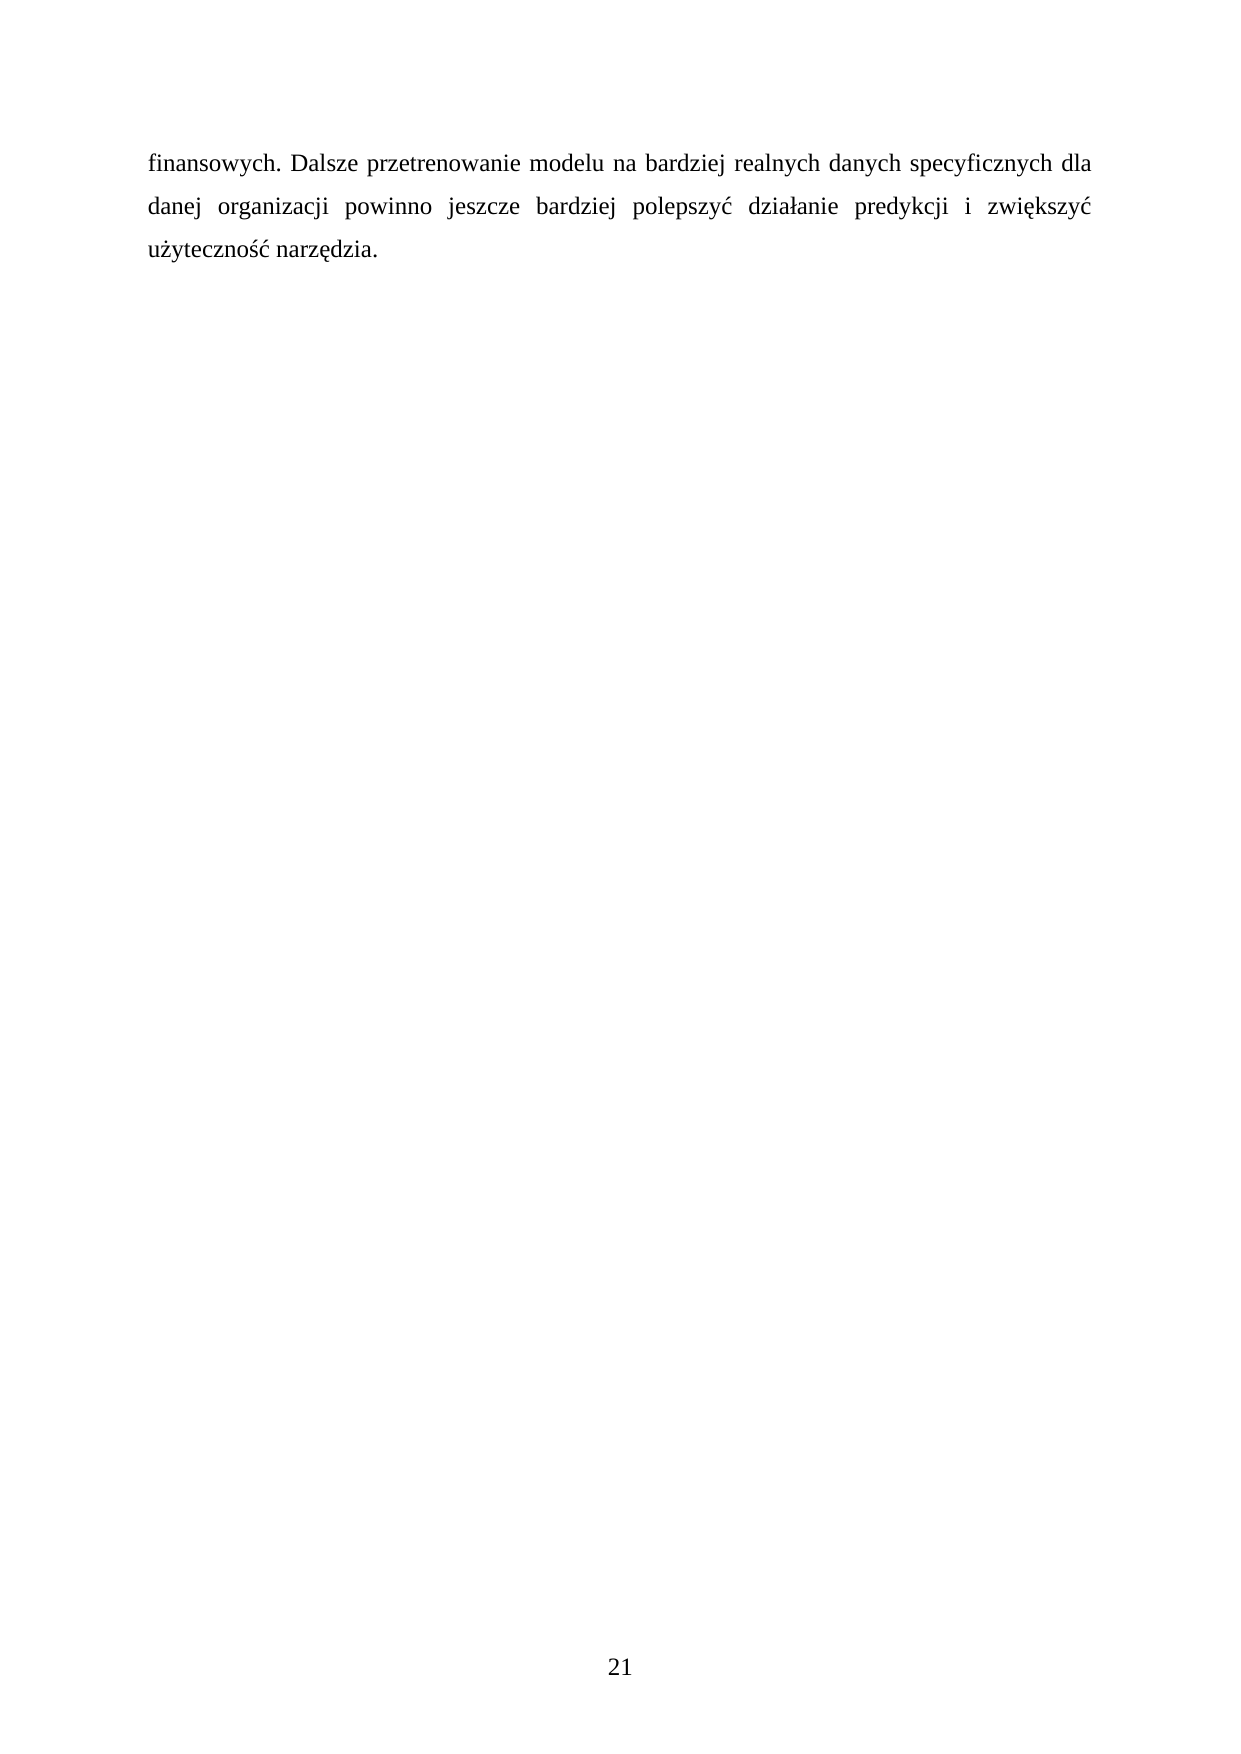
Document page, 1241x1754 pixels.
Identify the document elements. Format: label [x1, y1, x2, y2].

text [148, 148, 1093, 263]
